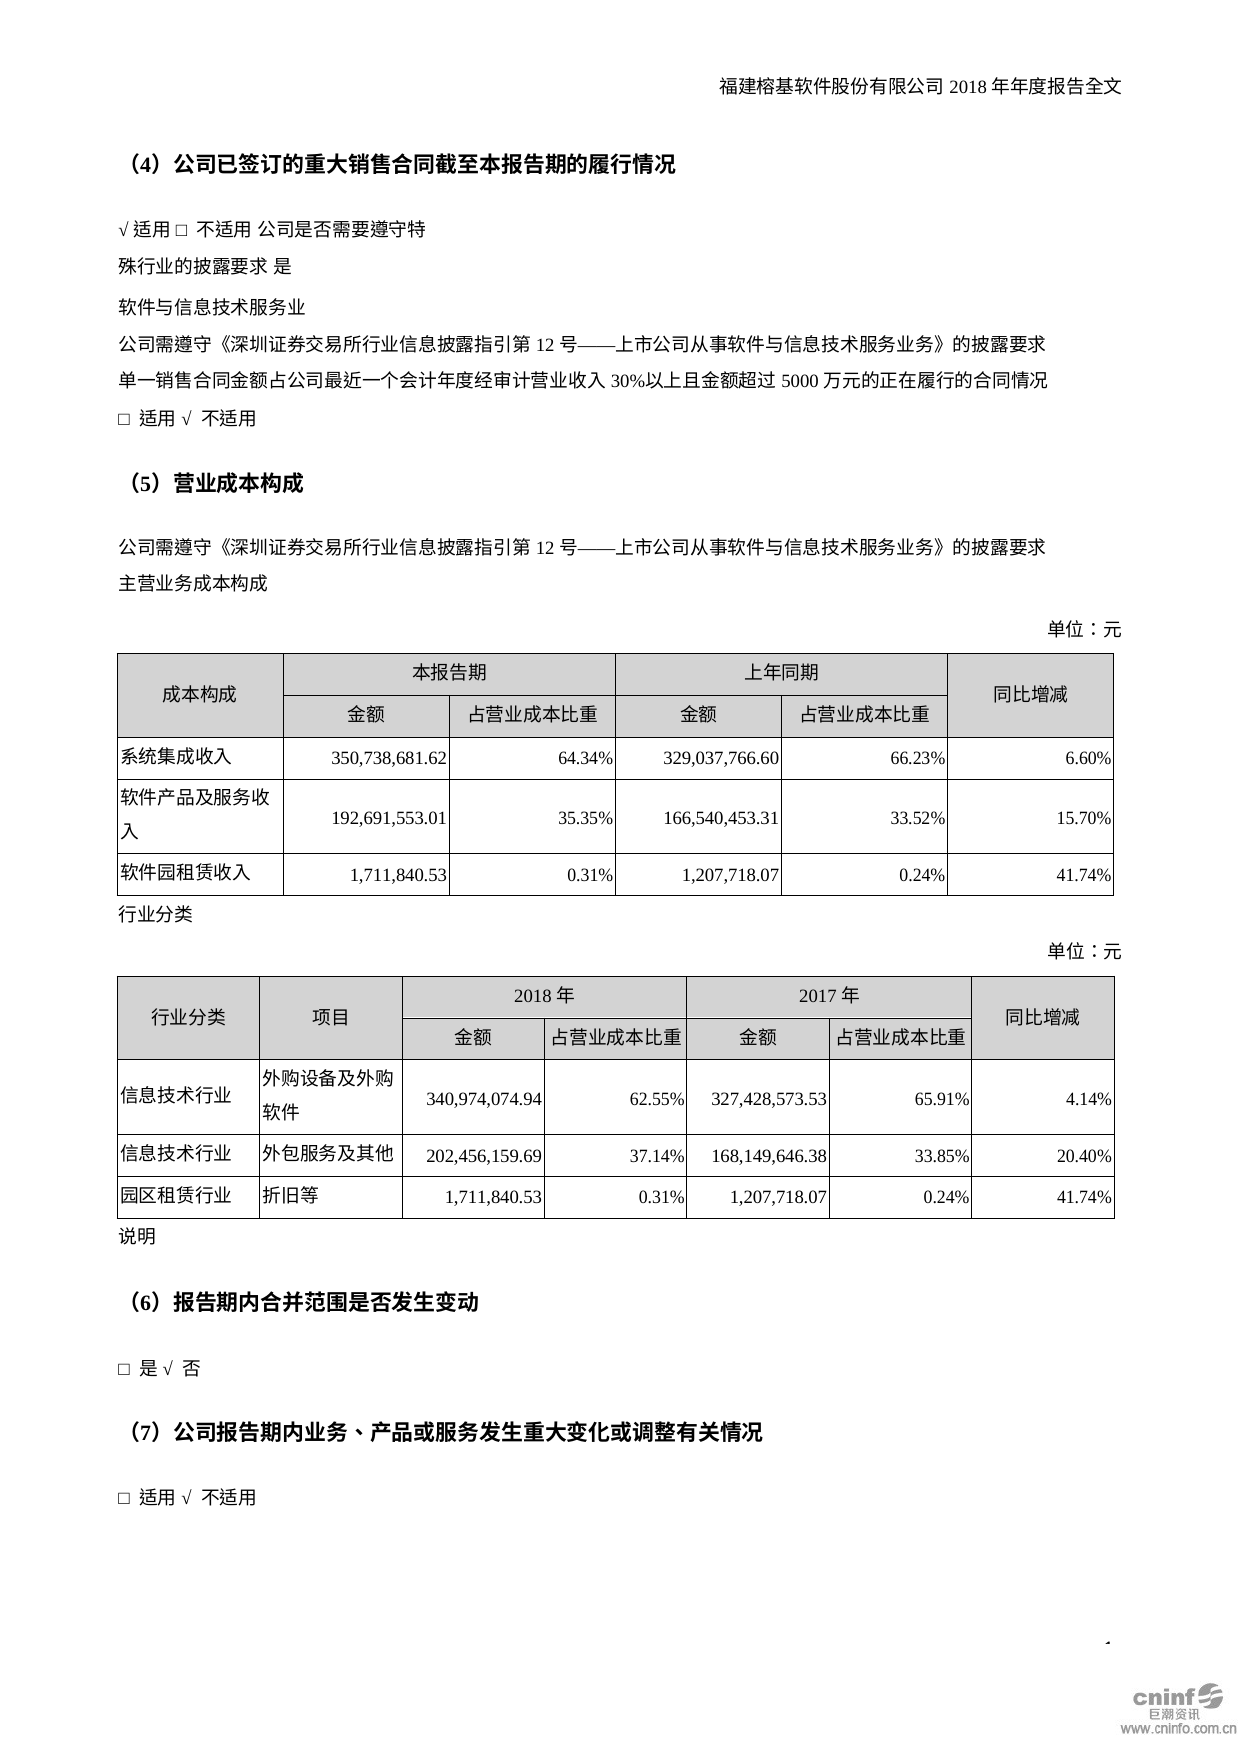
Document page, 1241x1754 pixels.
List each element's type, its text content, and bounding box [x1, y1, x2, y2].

table_cell 占营业成本比重 [450, 696, 615, 737]
table_cell 1,711,840.53 [284, 854, 449, 895]
table_cell 4.14% [972, 1060, 1114, 1134]
table_cell 占营业成本比重 [545, 1019, 686, 1059]
table_cell 62.55% [545, 1060, 686, 1134]
text 行业分类 [118, 901, 1007, 927]
table_header 行业分类 [118, 977, 259, 1059]
subtitle （5）营业成本构成 [118, 468, 1007, 497]
table_cell 外购设备及外购 软件 [260, 1060, 402, 1134]
text 公司需遵守《深圳证券交易所行业信息披露指引第 12 号——上市公司从事软件与信息技术服务业务》的披露要求 单一销售合同金额占公司最近一个会计年度经审计营业收入 30%以上且金额超过 5000 万元的正在履行的合同情况 [118, 332, 1050, 393]
table_cell 327,428,573.53 [687, 1060, 829, 1134]
table_cell 信息技术行业 [118, 1060, 259, 1134]
table_cell 1,207,718.07 [616, 854, 781, 895]
table_cell 340,974,074.94 [403, 1060, 544, 1134]
table_cell 202,456,159.69 [403, 1135, 544, 1176]
table_cell 64.34% [450, 738, 615, 778]
text □ 适用 √ 不适用 [118, 1484, 1007, 1510]
table_header 2018 年 [403, 977, 686, 1017]
text 说明 [118, 1224, 1007, 1249]
text 单位：元 [102, 939, 1122, 964]
table_cell 33.85% [830, 1135, 971, 1176]
table_header 成本构成 [118, 654, 283, 737]
table_cell 外包服务及其他 [260, 1135, 402, 1176]
table_cell 折旧等 [260, 1177, 402, 1217]
picture [1115, 1680, 1240, 1737]
table_cell 66.23% [782, 738, 947, 778]
table_cell 金额 [403, 1019, 544, 1059]
table_cell 0.24% [782, 854, 947, 895]
text 公司需遵守《深圳证券交易所行业信息披露指引第 12 号——上市公司从事软件与信息技术服务业务》的披露要求 主营业务成本构成 [118, 535, 1048, 596]
subtitle （4）公司已签订的重大销售合同截至本报告期的履行情况 [118, 149, 1007, 179]
table_cell 金额 [284, 696, 449, 737]
table_cell 信息技术行业 [118, 1135, 259, 1176]
table_cell 软件产品及服务收 入 [118, 780, 283, 853]
table_cell 6.60% [948, 738, 1113, 778]
table_header 同比增减 [972, 977, 1114, 1059]
table_cell 350,738,681.62 [284, 738, 449, 778]
text √ 适用 □ 不适用 公司是否需要遵守特殊行业的披露要求 是 [118, 216, 439, 279]
table_cell 系统集成收入 [118, 738, 283, 778]
table_cell 金额 [616, 696, 781, 737]
subtitle （7）公司报告期内业务、产品或服务发生重大变化或调整有关情况 [118, 1417, 1007, 1447]
table_cell 0.24% [830, 1177, 971, 1217]
table_header 本报告期 [284, 654, 615, 695]
table_header 2017 年 [687, 977, 971, 1017]
table_cell 35.35% [450, 780, 615, 853]
text 软件与信息技术服务业 [118, 294, 1007, 319]
text □ 适用 √ 不适用 [118, 405, 1007, 431]
table_cell 168,149,646.38 [687, 1135, 829, 1176]
table_cell 192,691,553.01 [284, 780, 449, 853]
text 单位：元 [1048, 616, 1240, 641]
table_cell 15.70% [948, 780, 1113, 853]
subtitle （6）报告期内合并范围是否发生变动 [118, 1287, 1007, 1317]
table_cell 41.74% [948, 854, 1113, 895]
table_cell 占营业成本比重 [782, 696, 947, 737]
table_cell 166,540,453.31 [616, 780, 781, 853]
table_cell 园区租赁行业 [118, 1177, 259, 1217]
table_cell 软件园租赁收入 [118, 854, 283, 895]
table_cell 33.52% [782, 780, 947, 853]
table_cell 1,207,718.07 [687, 1177, 829, 1217]
table_cell 0.31% [450, 854, 615, 895]
table_header 上年同期 [616, 654, 947, 695]
table_cell 0.31% [545, 1177, 686, 1217]
table_cell 1,711,840.53 [403, 1177, 544, 1217]
table_cell 329,037,766.60 [616, 738, 781, 778]
table_cell 65.91% [830, 1060, 971, 1134]
text □ 是 √ 否 [118, 1355, 1007, 1380]
table_header 同比增减 [948, 654, 1113, 737]
table_cell 占营业成本比重 [830, 1019, 971, 1059]
table_cell 金额 [687, 1019, 829, 1059]
table_cell 37.14% [545, 1135, 686, 1176]
table_header 项目 [260, 977, 402, 1059]
table_cell 41.74% [972, 1177, 1114, 1217]
table_cell 20.40% [972, 1135, 1114, 1176]
